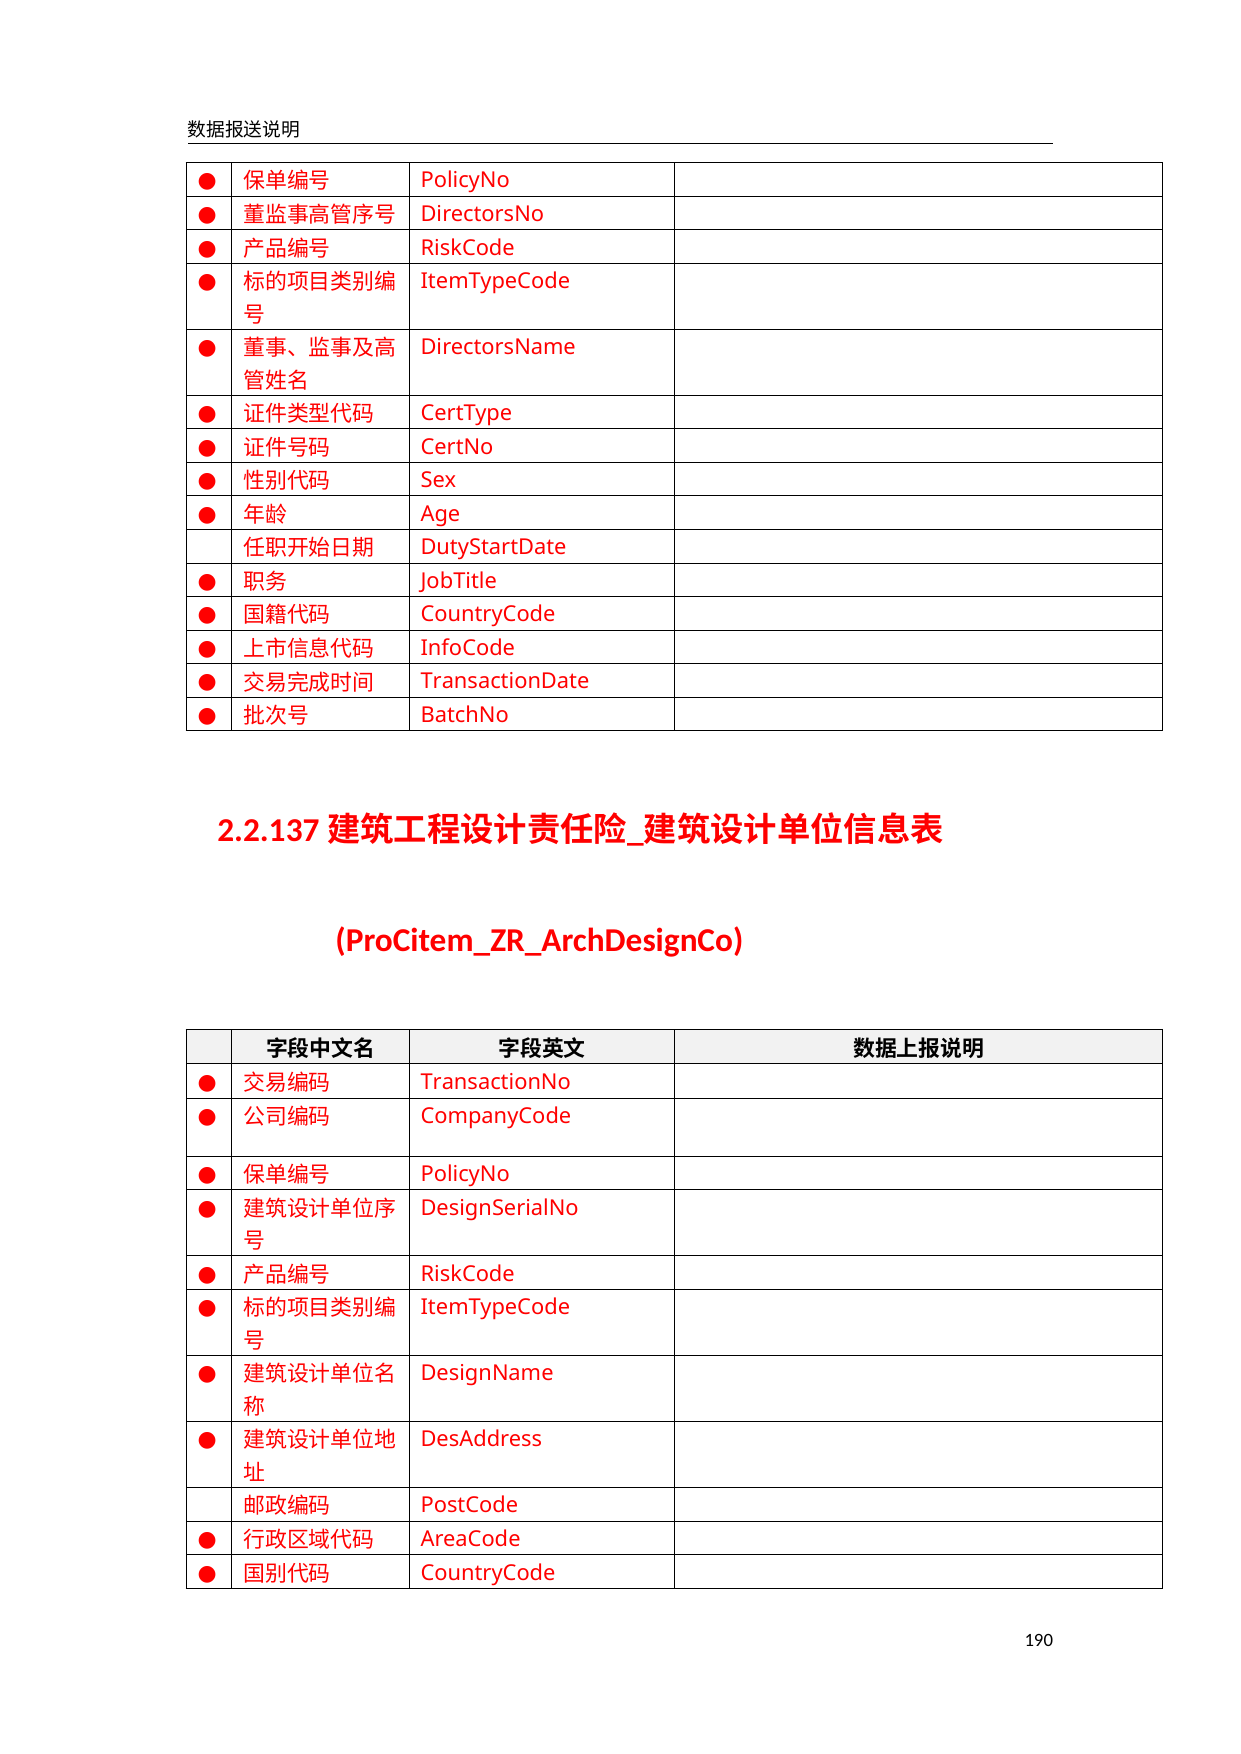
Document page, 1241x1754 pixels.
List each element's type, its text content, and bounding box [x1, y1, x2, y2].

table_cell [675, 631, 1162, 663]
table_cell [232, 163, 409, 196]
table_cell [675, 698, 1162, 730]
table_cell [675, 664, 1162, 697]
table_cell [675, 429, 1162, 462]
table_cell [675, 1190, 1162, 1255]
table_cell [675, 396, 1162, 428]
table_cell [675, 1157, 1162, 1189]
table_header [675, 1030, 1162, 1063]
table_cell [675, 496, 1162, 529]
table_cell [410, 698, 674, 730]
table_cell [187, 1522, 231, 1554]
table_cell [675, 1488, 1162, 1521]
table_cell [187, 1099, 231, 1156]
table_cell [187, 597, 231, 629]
subtitle 建筑工程设计责任险_建筑设计单位信息表(ProCitem_ZR_ArchDesignCo) [217, 795, 1053, 972]
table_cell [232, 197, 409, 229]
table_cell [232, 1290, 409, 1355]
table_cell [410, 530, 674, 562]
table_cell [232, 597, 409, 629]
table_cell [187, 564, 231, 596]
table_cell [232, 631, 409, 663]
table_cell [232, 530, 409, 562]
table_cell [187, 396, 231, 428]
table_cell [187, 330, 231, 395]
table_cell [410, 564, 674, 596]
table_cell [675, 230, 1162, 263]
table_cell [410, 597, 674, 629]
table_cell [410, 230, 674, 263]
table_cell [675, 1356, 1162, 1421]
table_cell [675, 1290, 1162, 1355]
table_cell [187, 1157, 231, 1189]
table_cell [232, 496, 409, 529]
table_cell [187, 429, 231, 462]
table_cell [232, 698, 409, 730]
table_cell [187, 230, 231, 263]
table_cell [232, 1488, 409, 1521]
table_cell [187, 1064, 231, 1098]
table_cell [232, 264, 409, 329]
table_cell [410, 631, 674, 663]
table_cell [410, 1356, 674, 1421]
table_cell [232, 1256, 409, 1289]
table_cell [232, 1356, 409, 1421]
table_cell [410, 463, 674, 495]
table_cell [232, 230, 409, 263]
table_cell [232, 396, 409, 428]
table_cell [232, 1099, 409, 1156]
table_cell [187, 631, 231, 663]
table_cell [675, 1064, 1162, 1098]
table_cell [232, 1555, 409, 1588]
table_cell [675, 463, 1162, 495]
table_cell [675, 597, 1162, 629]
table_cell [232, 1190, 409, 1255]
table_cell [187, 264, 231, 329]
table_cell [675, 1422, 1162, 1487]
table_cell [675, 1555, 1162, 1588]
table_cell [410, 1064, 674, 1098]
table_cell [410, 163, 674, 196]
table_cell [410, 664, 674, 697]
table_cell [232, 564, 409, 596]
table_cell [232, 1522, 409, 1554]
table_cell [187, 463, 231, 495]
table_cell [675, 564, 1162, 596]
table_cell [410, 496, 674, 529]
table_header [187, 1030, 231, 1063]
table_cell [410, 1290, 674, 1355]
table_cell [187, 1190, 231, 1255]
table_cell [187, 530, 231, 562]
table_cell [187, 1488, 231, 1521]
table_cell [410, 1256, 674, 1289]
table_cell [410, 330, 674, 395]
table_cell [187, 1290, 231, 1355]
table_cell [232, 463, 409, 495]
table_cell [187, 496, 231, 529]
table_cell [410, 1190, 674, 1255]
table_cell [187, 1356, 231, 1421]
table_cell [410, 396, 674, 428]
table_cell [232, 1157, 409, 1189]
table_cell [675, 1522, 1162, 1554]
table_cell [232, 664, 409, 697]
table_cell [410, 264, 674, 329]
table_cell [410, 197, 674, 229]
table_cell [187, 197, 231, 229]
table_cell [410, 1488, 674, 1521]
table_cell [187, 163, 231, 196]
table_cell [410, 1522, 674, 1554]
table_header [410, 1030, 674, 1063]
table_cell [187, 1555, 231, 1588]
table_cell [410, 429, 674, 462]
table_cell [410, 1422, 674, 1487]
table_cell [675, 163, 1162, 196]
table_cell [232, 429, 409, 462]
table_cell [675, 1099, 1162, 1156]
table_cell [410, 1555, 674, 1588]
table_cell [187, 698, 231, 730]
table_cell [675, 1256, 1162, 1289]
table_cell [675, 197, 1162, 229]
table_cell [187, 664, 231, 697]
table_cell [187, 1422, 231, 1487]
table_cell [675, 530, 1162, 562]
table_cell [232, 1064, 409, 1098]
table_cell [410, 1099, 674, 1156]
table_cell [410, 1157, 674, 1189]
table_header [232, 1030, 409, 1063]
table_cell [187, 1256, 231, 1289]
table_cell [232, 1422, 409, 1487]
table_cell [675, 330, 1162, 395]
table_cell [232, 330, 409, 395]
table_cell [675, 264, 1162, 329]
